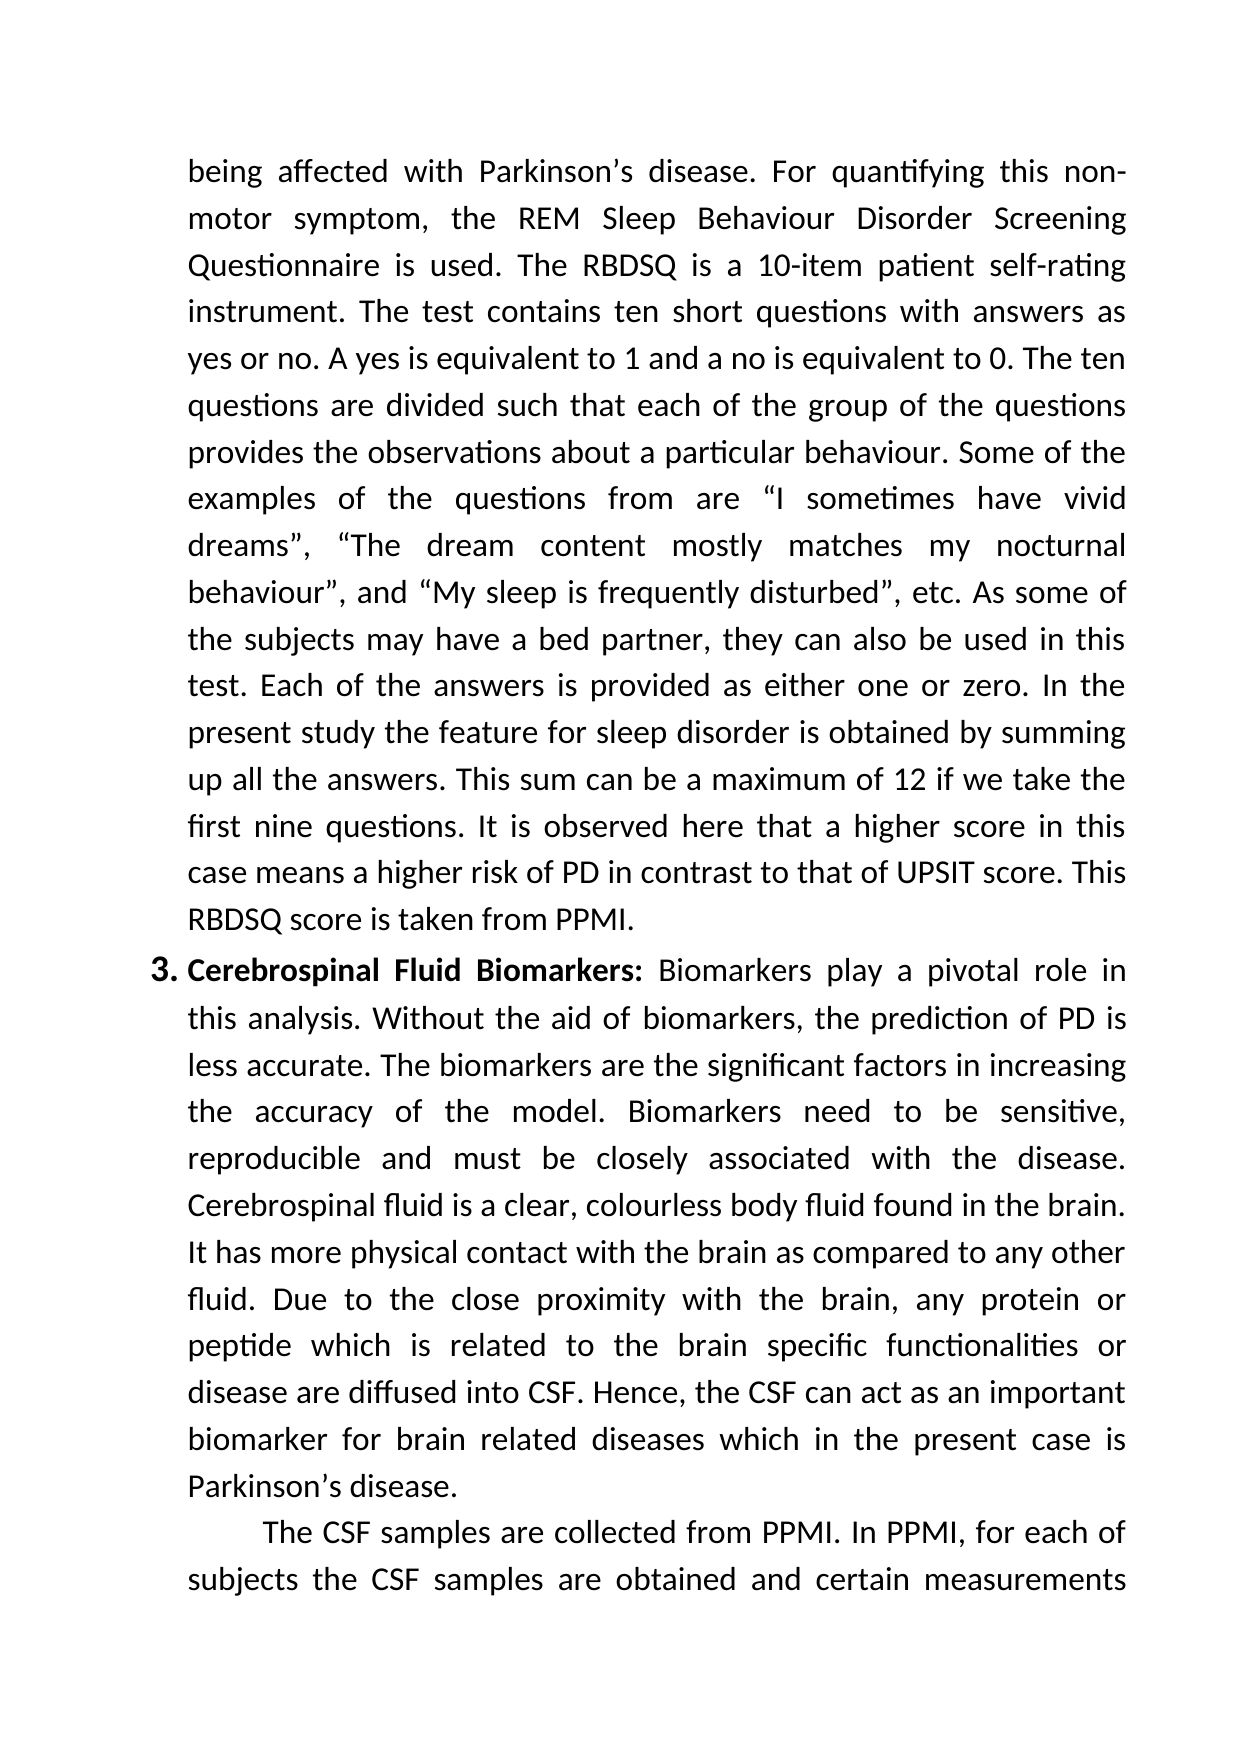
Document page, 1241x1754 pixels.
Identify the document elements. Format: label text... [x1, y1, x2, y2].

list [187, 1511, 1128, 1599]
list Cerebrospinal Fluid Biomarkers: Biomarkers play a pivotal role in this analysis. Without the aid of biomarkers, the prediction of PD is less accurate. The biomarkers are the significant factors in increasing the accuracy of the model. Biomarkers need to be sensitive, reproducible and must be closely associated with the disease. Cerebrospinal fluid is a clear, colourless body fluid found in the brain. It has more physical contact with the brain as compared to any other fluid. Due to the close proximity with the brain, any protein or peptide which is related to the brain specific functionalities or disease are diffused into CSF. Hence, the CSF can act as an important biomarker for brain related diseases which in the present case is Parkinson’s disease. [150, 945, 1128, 1505]
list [150, 150, 1128, 939]
